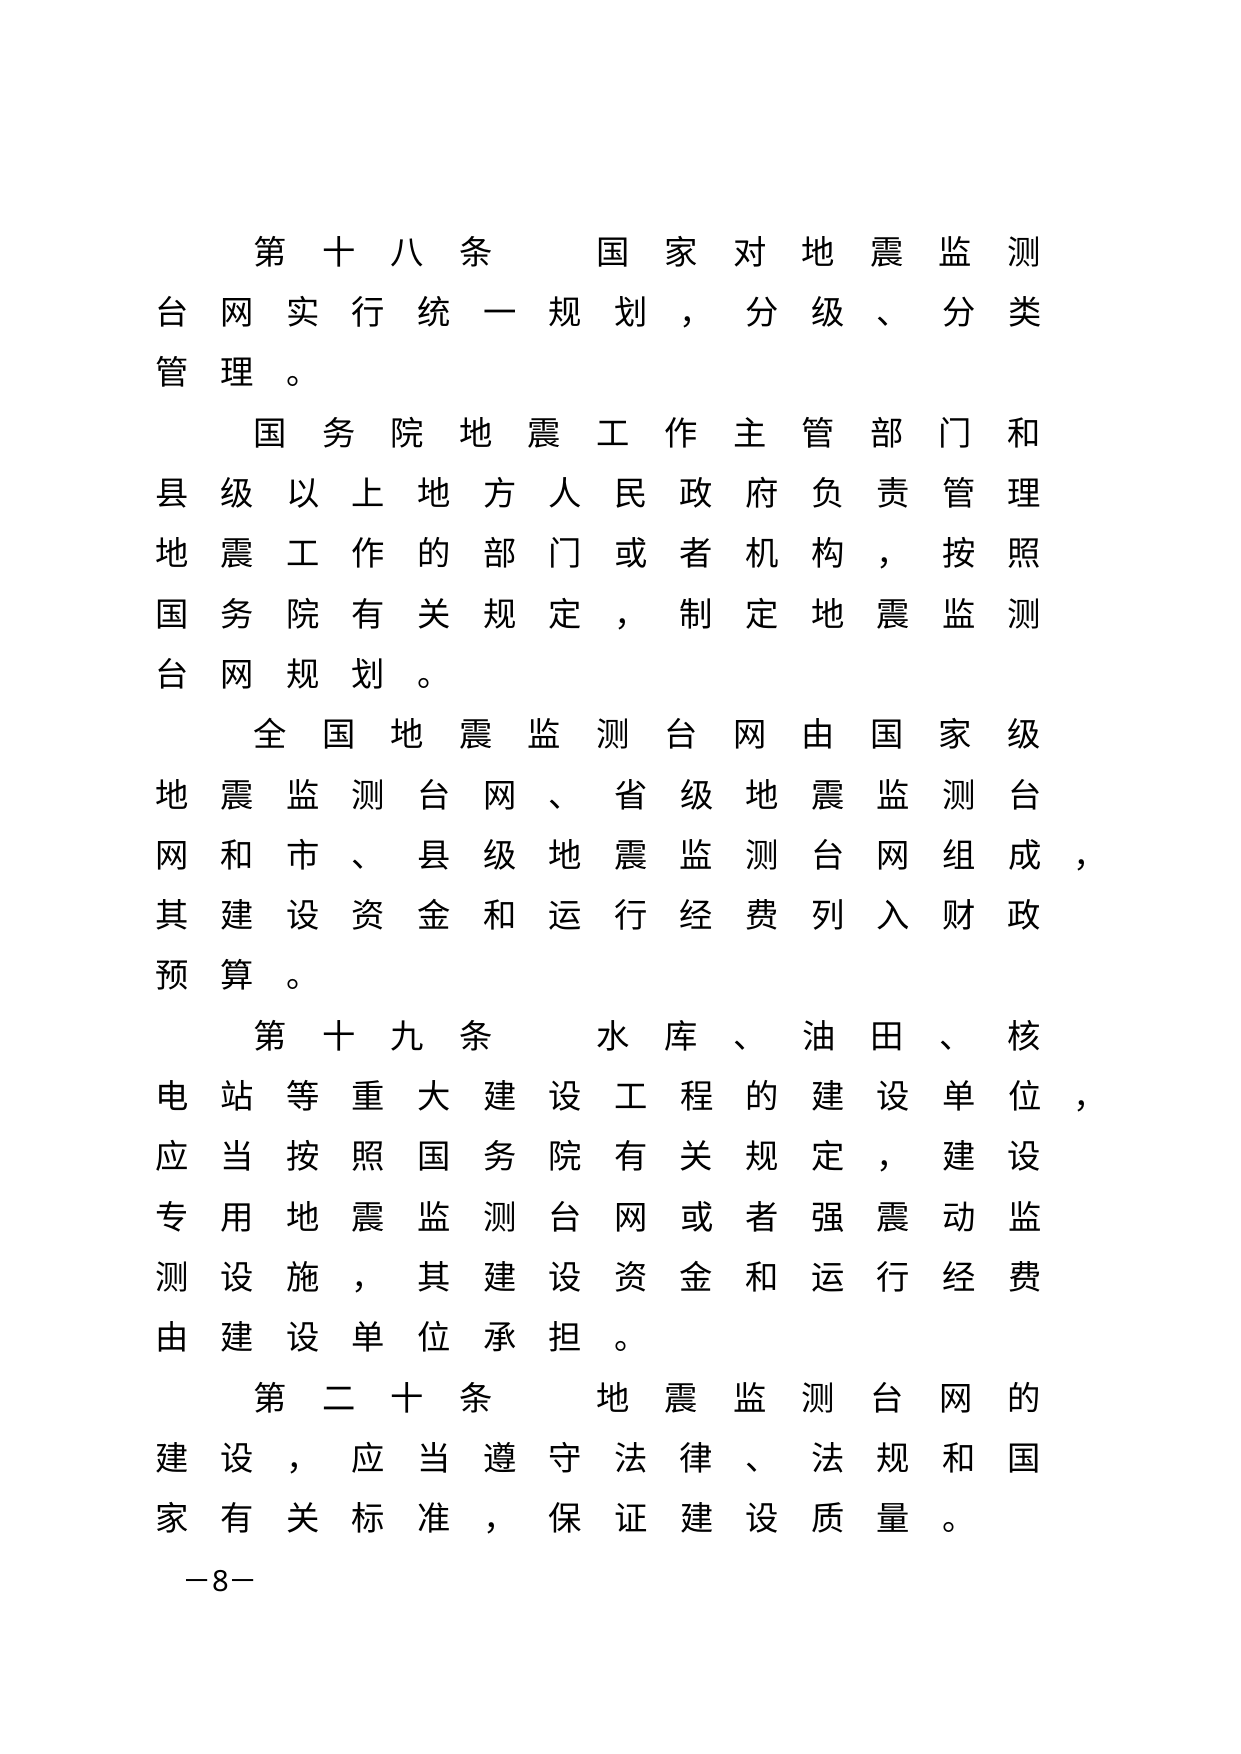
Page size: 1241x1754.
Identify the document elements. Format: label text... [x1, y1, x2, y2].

text 全国地震监测台网由国家级地震监测台网、省级地震监测台网和市、县级地震监测台网组成，其建设资金和运行经费列入财政预算。 [155, 702, 1073, 1003]
text 国务院地震工作主管部门和县级以上地方人民政府负责管理地震工作的部门或者机构，按照国务院有关规定，制定地震监测台网规划。 [155, 400, 1073, 702]
text 第十八条 国家对地震监测台网实行统一规划，分级、分类管理。 [155, 219, 1073, 400]
text 第十九条 水库、油田、核电站等重大建设工程的建设单位，应当按照国务院有关规定，建设专用地震监测台网或者强震动监测设施，其建设资金和运行经费由建设单位承担。 [155, 1003, 1073, 1365]
text 第二十条 地震监测台网的建设，应当遵守法律、法规和国家有关标准，保证建设质量。 [155, 1365, 1073, 1546]
